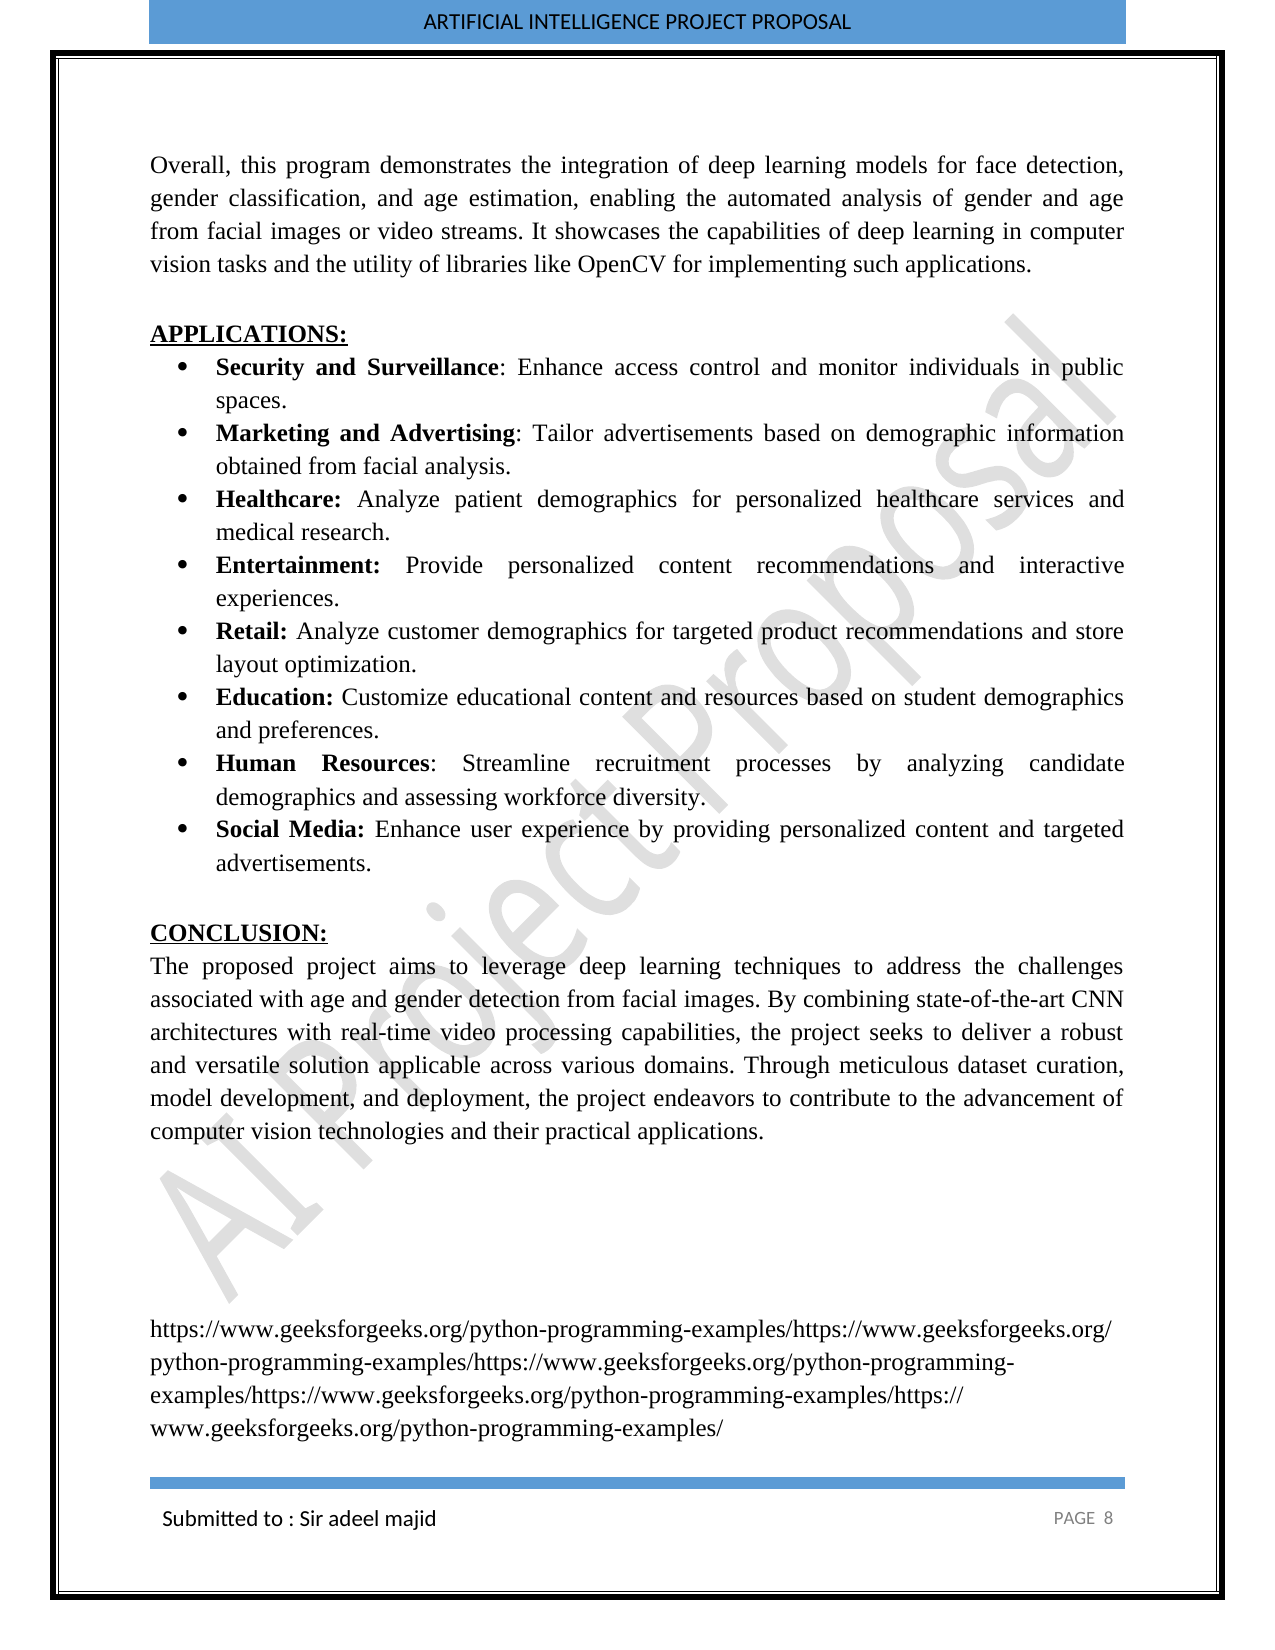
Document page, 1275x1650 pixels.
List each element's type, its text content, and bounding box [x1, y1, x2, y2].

list Healthcare: Analyze patient demographics for personalized healthcare services and medical research. [178, 484, 1125, 546]
list Social Media: Enhance user experience by providing personalized content and targeted advertisements. [178, 814, 1125, 876]
text https://www.geeksforgeeks.org/python-programming-examples/https://www.geeksforgeeks.org/python-programming-examples/https://www.geeksforgeeks.org/python-programming-examples/https://www.geeksforgeeks.org/python-programming-examples/https://www.geeksforgeeks.org/python-programming-examples/ [150, 1314, 1125, 1442]
list Marketing and Advertising: Tailor advertisements based on demographic information obtained from facial analysis. [178, 418, 1125, 480]
text The proposed project aims to leverage deep learning techniques to address the challenges associated with age and gender detection from facial images. By combining state-of-the-art CNN architectures with real-time video processing capabilities, the project seeks to deliver a robust and versatile solution applicable across various domains. Through meticulous dataset curation, model development, and deployment, the project endeavors to contribute to the advancement of computer vision technologies and their practical applications. [150, 951, 1125, 1145]
list Retail: Analyze customer demographics for targeted product recommendations and store layout optimization. [178, 616, 1125, 678]
subtitle CONCLUSION: [150, 918, 1125, 947]
list Security and Surveillance: Enhance access control and monitor individuals in public spaces. [178, 352, 1125, 414]
list Human Resources: Streamline recruitment processes by analyzing candidate demographics and assessing workforce diversity. [178, 748, 1125, 810]
subtitle APPLICATIONS: [150, 319, 1125, 348]
list Education: Customize educational content and resources based on student demographics and preferences. [178, 682, 1125, 744]
text Overall, this program demonstrates the integration of deep learning models for face detection, gender classification, and age estimation, enabling the automated analysis of gender and age from facial images or video streams. It showcases the capabilities of deep learning in computer vision tasks and the utility of libraries like OpenCV for implementing such applications. [150, 150, 1125, 278]
list Entertainment: Provide personalized content recommendations and interactive experiences. [178, 550, 1125, 612]
